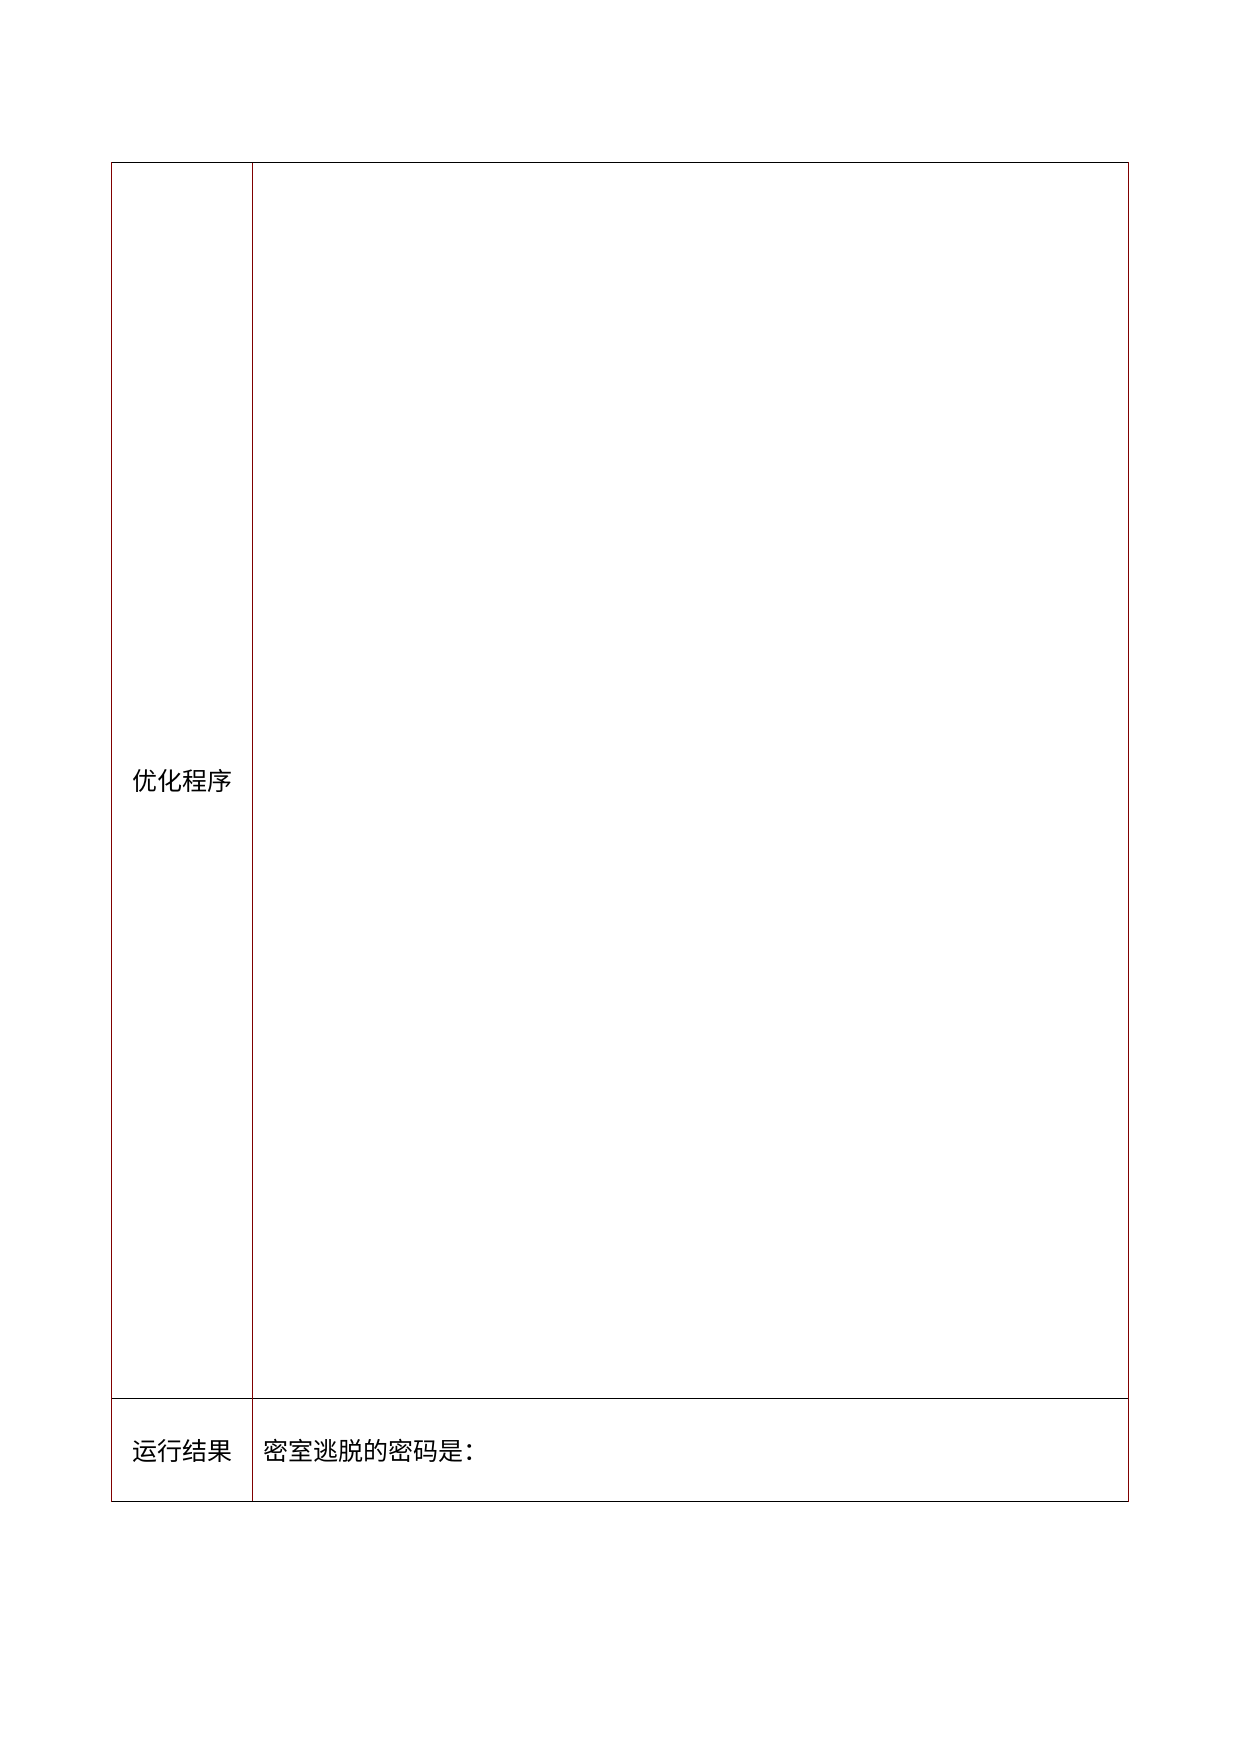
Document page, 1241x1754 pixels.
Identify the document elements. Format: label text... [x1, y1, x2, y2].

table_cell 运行结果 [112, 1399, 252, 1501]
table_cell 优化程序 [112, 163, 252, 1397]
table_cell 密室逃脱的密码是： [253, 1399, 1128, 1501]
table_cell [253, 163, 1128, 1397]
